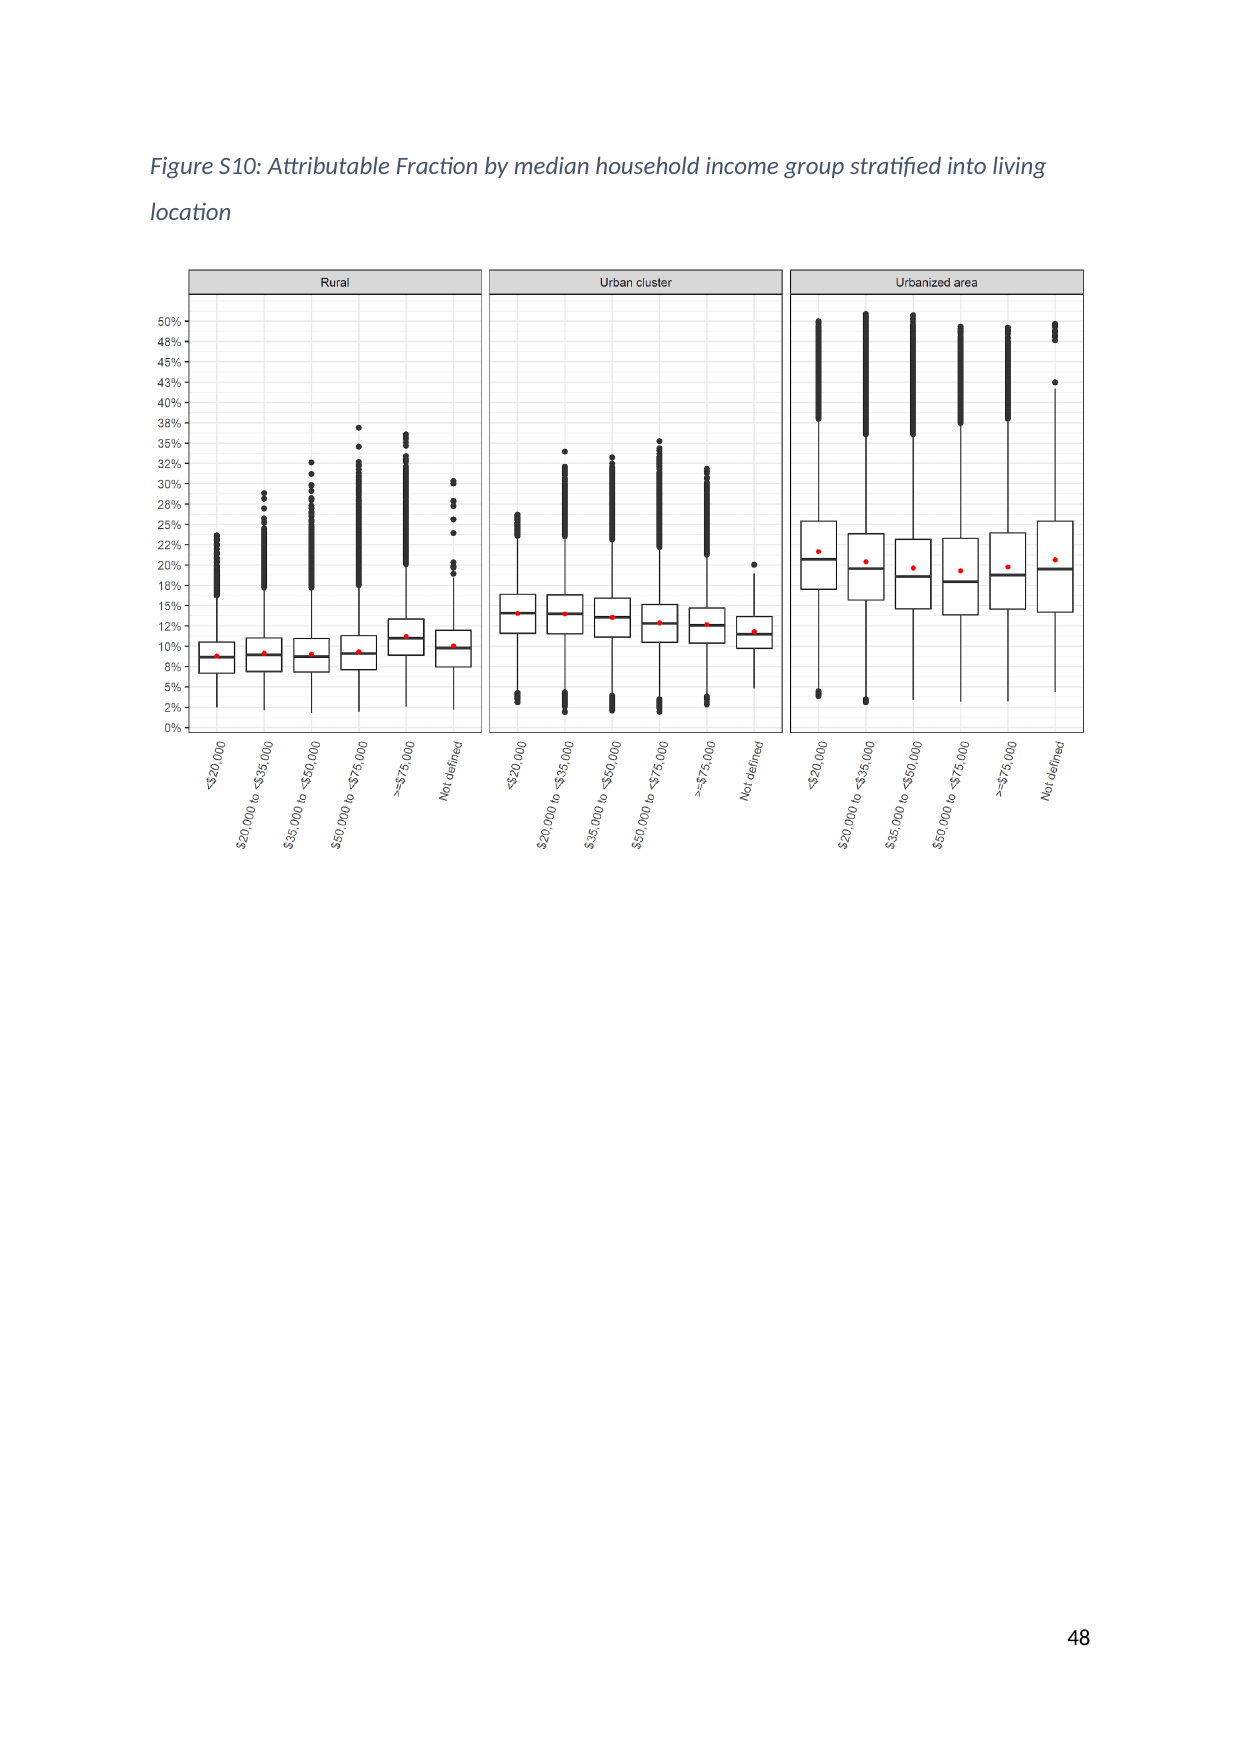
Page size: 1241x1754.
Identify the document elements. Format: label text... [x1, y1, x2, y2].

text Figure S10: Attributable Fraction by median household income group stratified into living location [150, 150, 1090, 226]
picture [150, 262, 1091, 856]
